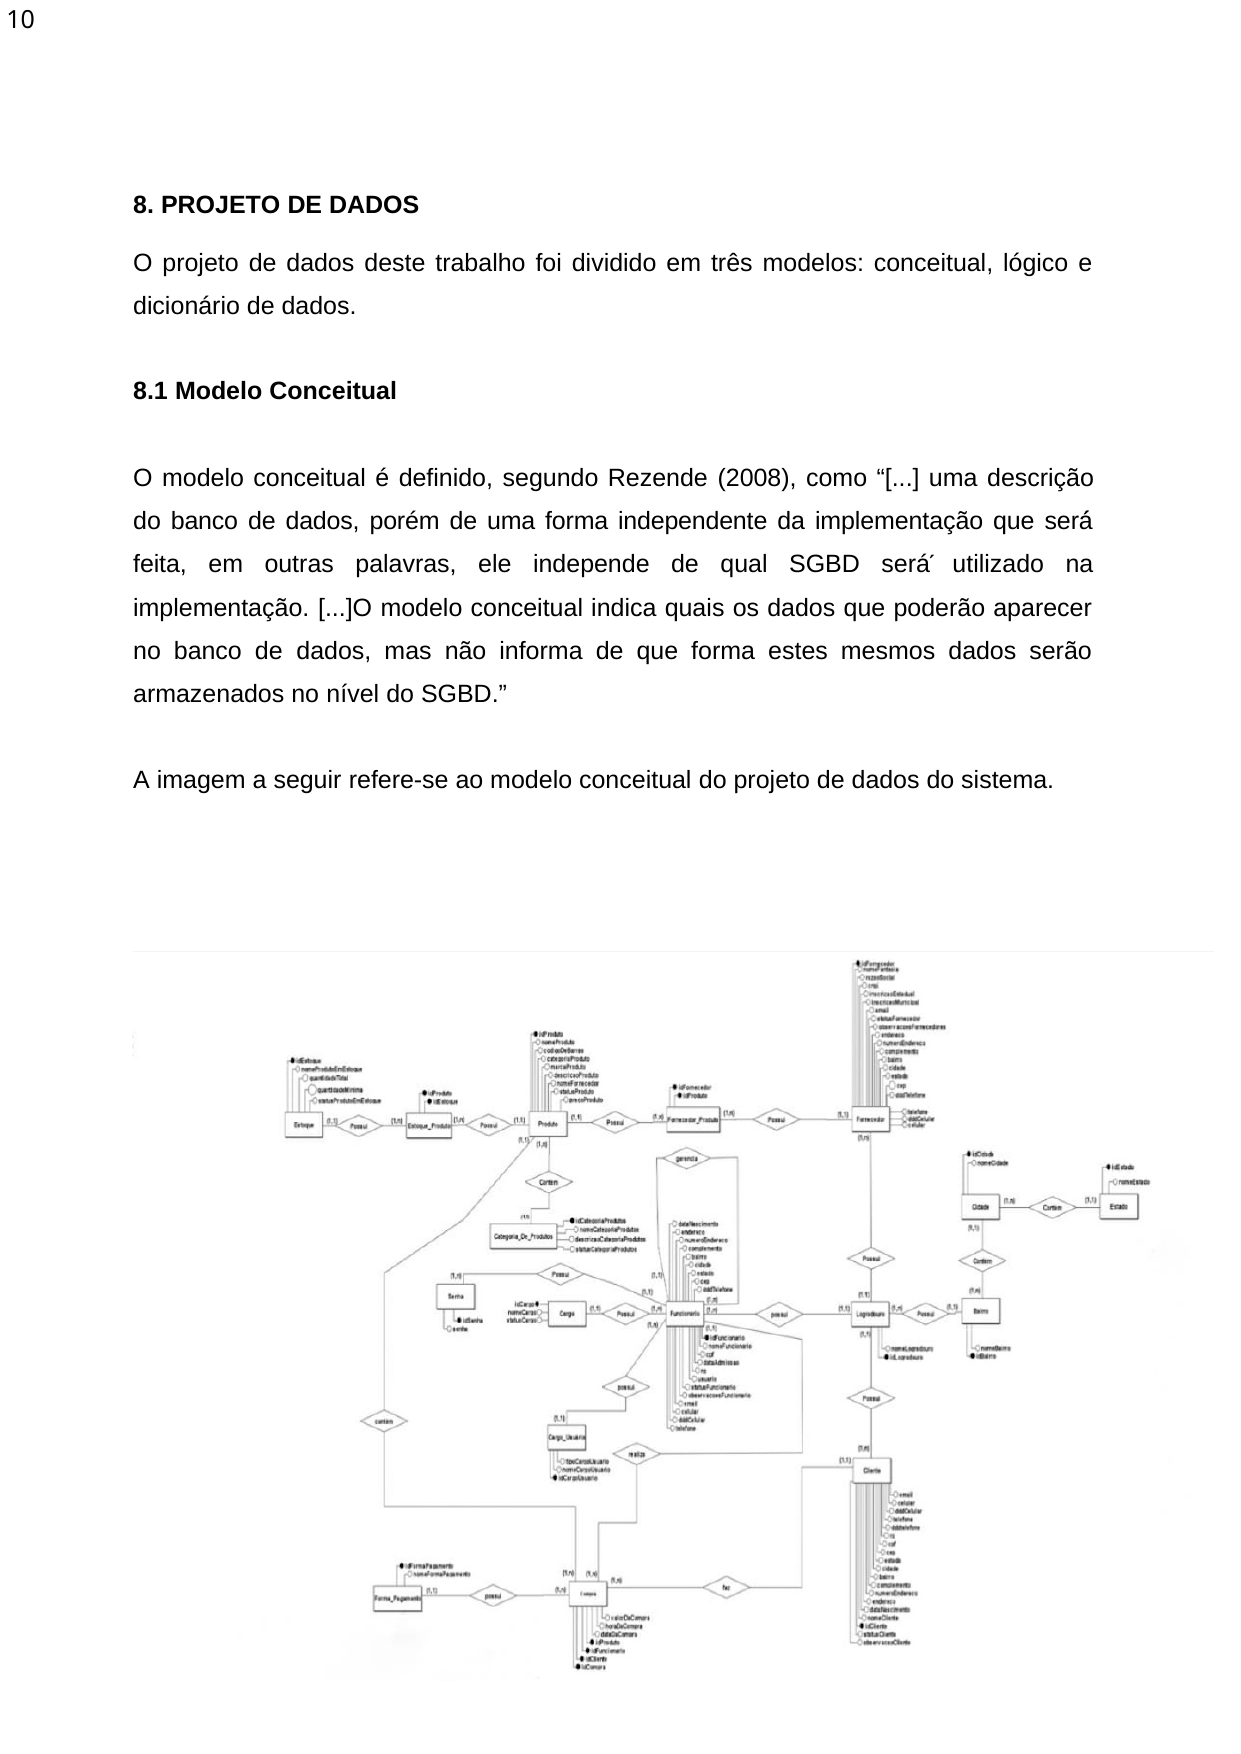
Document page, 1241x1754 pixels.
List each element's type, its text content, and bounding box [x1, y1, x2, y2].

text O modelo conceitual é definido, segundo Rezende (2008), como “[...] uma descrição do banco de dados, porém de uma forma independente da implementação que será́ feita, em outras palavras, ele independe de qual SGBD será́ utilizado na implementação. [...]O modelo conceitual indica quais os dados que poderão aparecer no banco de dados, mas não informa de que forma estes mesmos dados serão armazenados no nível do SGBD.” [133, 463, 1094, 707]
subtitle Modelo Conceitual [133, 376, 1232, 405]
text A imagem a seguir refere-se ao modelo conceitual do projeto de dados do sistema. [133, 765, 1232, 794]
subtitle PROJETO DE DADOS [133, 190, 1232, 219]
picture [132, 951, 1214, 1681]
text O projeto de dados deste trabalho foi dividido em três modelos: conceitual, lógico e dicionário de dados. [133, 248, 1094, 320]
